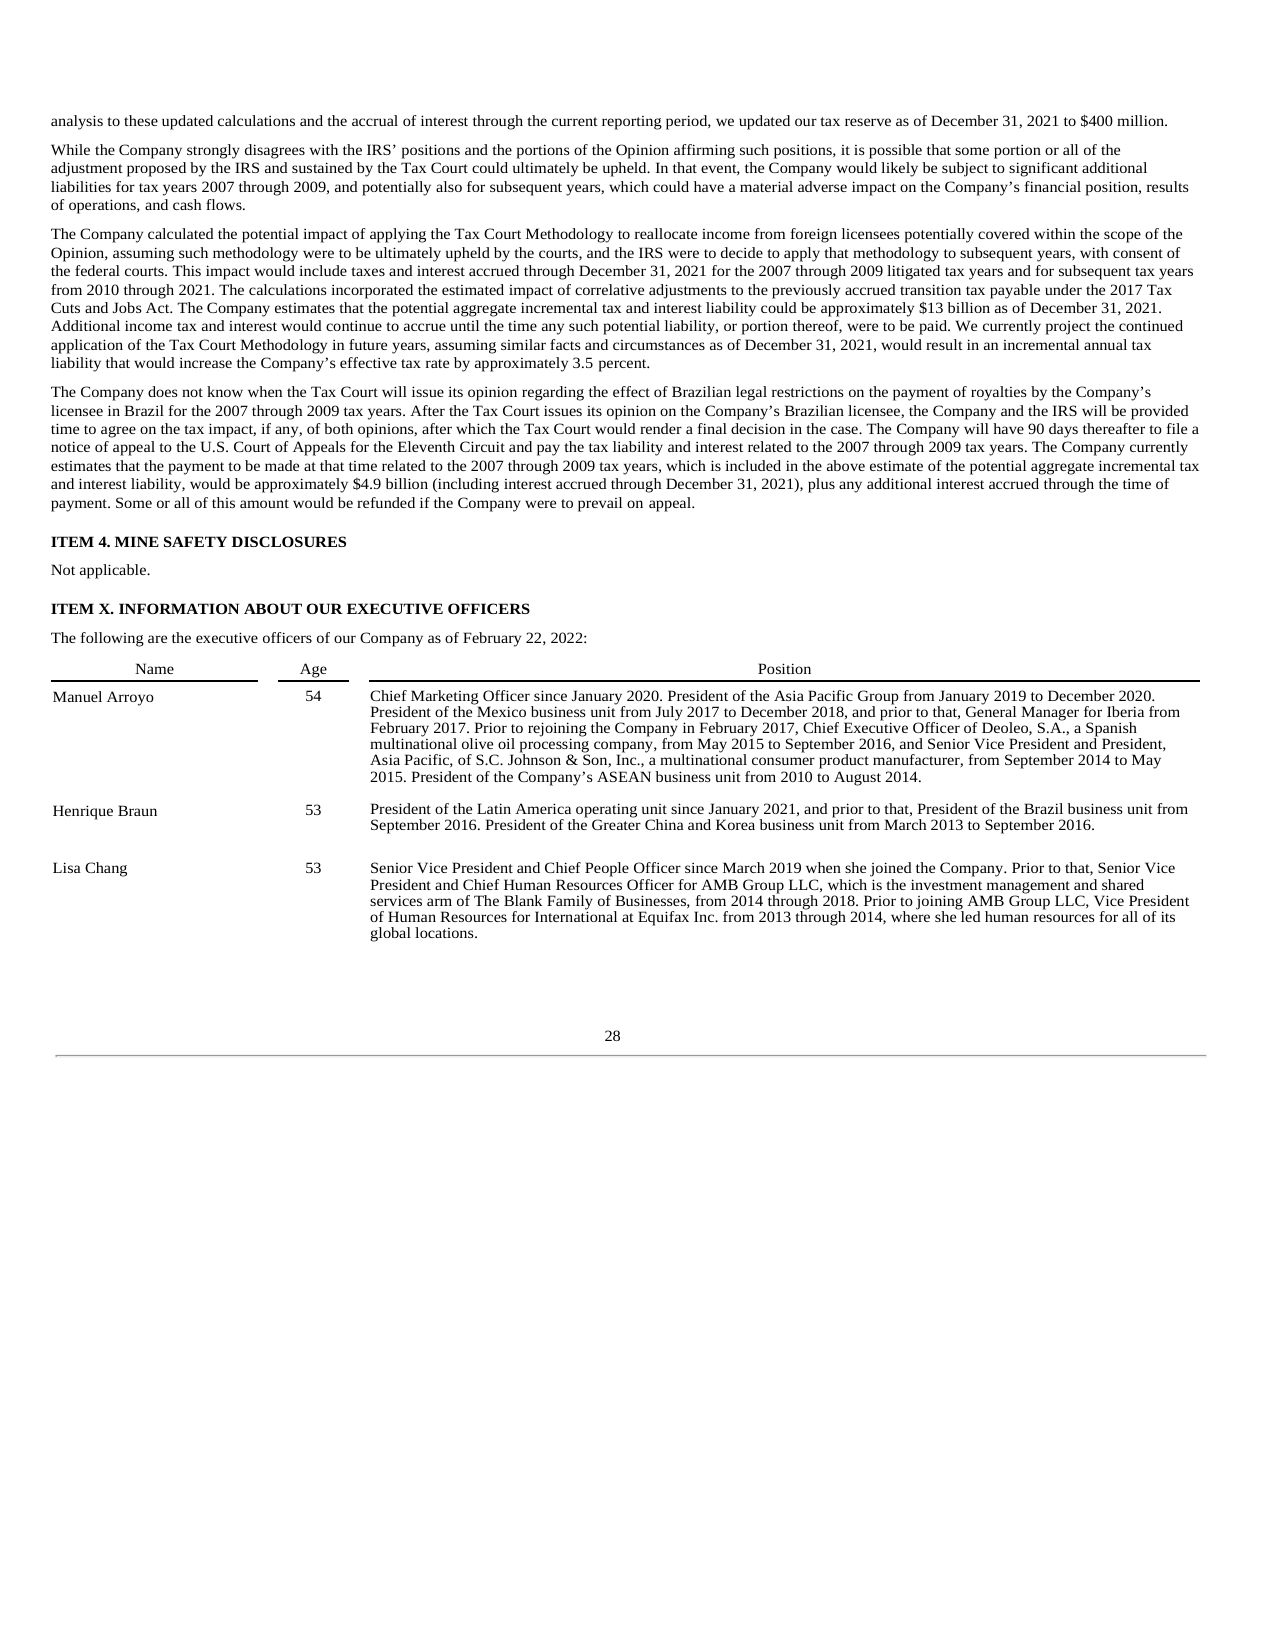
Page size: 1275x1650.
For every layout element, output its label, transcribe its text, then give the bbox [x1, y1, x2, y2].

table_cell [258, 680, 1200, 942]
subtitle ITEM 4. MINE SAFETY DISCLOSURES [51, 532, 1227, 550]
text Not applicable. [51, 561, 1227, 579]
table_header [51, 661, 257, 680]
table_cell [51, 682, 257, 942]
subtitle ITEM X. INFORMATION ABOUT OUR EXECUTIVE OFFICERS [51, 600, 1227, 618]
text The Company calculated the potential impact of applying the Tax Court Methodology to reallocate income from foreign licensees potentially covered within the scope of the Opinion, assuming such methodology were to be ultimately upheld by the courts, and the IRS were to decide to apply that methodology to subsequent years, with consent of the federal courts. This impact would include taxes and interest accrued through December 31, 2021 for the 2007 through 2009 litigated tax years and for subsequent tax years from 2010 through 2021. The calculations incorporated the estimated impact of correlative adjustments to the previously accrued transition tax payable under the 2017 Tax Cuts and Jobs Act. The Company estimates that the potential aggregate incremental tax and interest liability could be approximately $13 billion as of December 31, 2021. Additional income tax and interest would continue to accrue until the time any such potential liability, or portion thereof, were to be paid. We currently project the continued application of the Tax Court Methodology in future years, assuming similar facts and circumstances as of December 31, 2021, would result in an incremental annual tax liability that would increase the Company’s effective tax rate by approximately 3.5 percent. [51, 225, 1199, 372]
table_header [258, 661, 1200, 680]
text analysis to these updated calculations and the accrual of interest through the current reporting period, we updated our tax reserve as of December 31, 2021 to $400 million. [51, 112, 1227, 130]
text The following are the executive officers of our Company as of February 22, 2022: [51, 628, 1227, 646]
text The Company does not know when the Tax Court will issue its opinion regarding the effect of Brazilian legal restrictions on the payment of royalties by the Company’s licensee in Brazil for the 2007 through 2009 tax years. After the Tax Court issues its opinion on the Company’s Brazilian licensee, the Company and the IRS will be provided time to agree on the tax impact, if any, of both opinions, after which the Tax Court would render a final decision in the case. The Company will have 90 days thereafter to file a notice of appeal to the U.S. Court of Appeals for the Eleventh Circuit and pay the tax liability and interest related to the 2007 through 2009 tax years. The Company currently estimates that the payment to be made at that time related to the 2007 through 2009 tax years, which is included in the above estimate of the potential aggregate incremental tax and interest liability, would be approximately $4.9 billion (including interest accrued through December 31, 2021), plus any additional interest accrued through the time of payment. Some or all of this amount would be refunded if the Company were to prevail on appeal. [51, 383, 1202, 512]
text 28 [33, 1027, 1192, 1044]
text While the Company strongly disagrees with the IRS’ positions and the portions of the Opinion affirming such positions, it is possible that some portion or all of the adjustment proposed by the IRS and sustained by the Tax Court could ultimately be upheld. In that event, the Company would likely be subject to significant additional liabilities for tax years 2007 through 2009, and potentially also for subsequent years, which could have a material adverse impact on the Company’s financial position, results of operations, and cash flows. [51, 141, 1191, 214]
